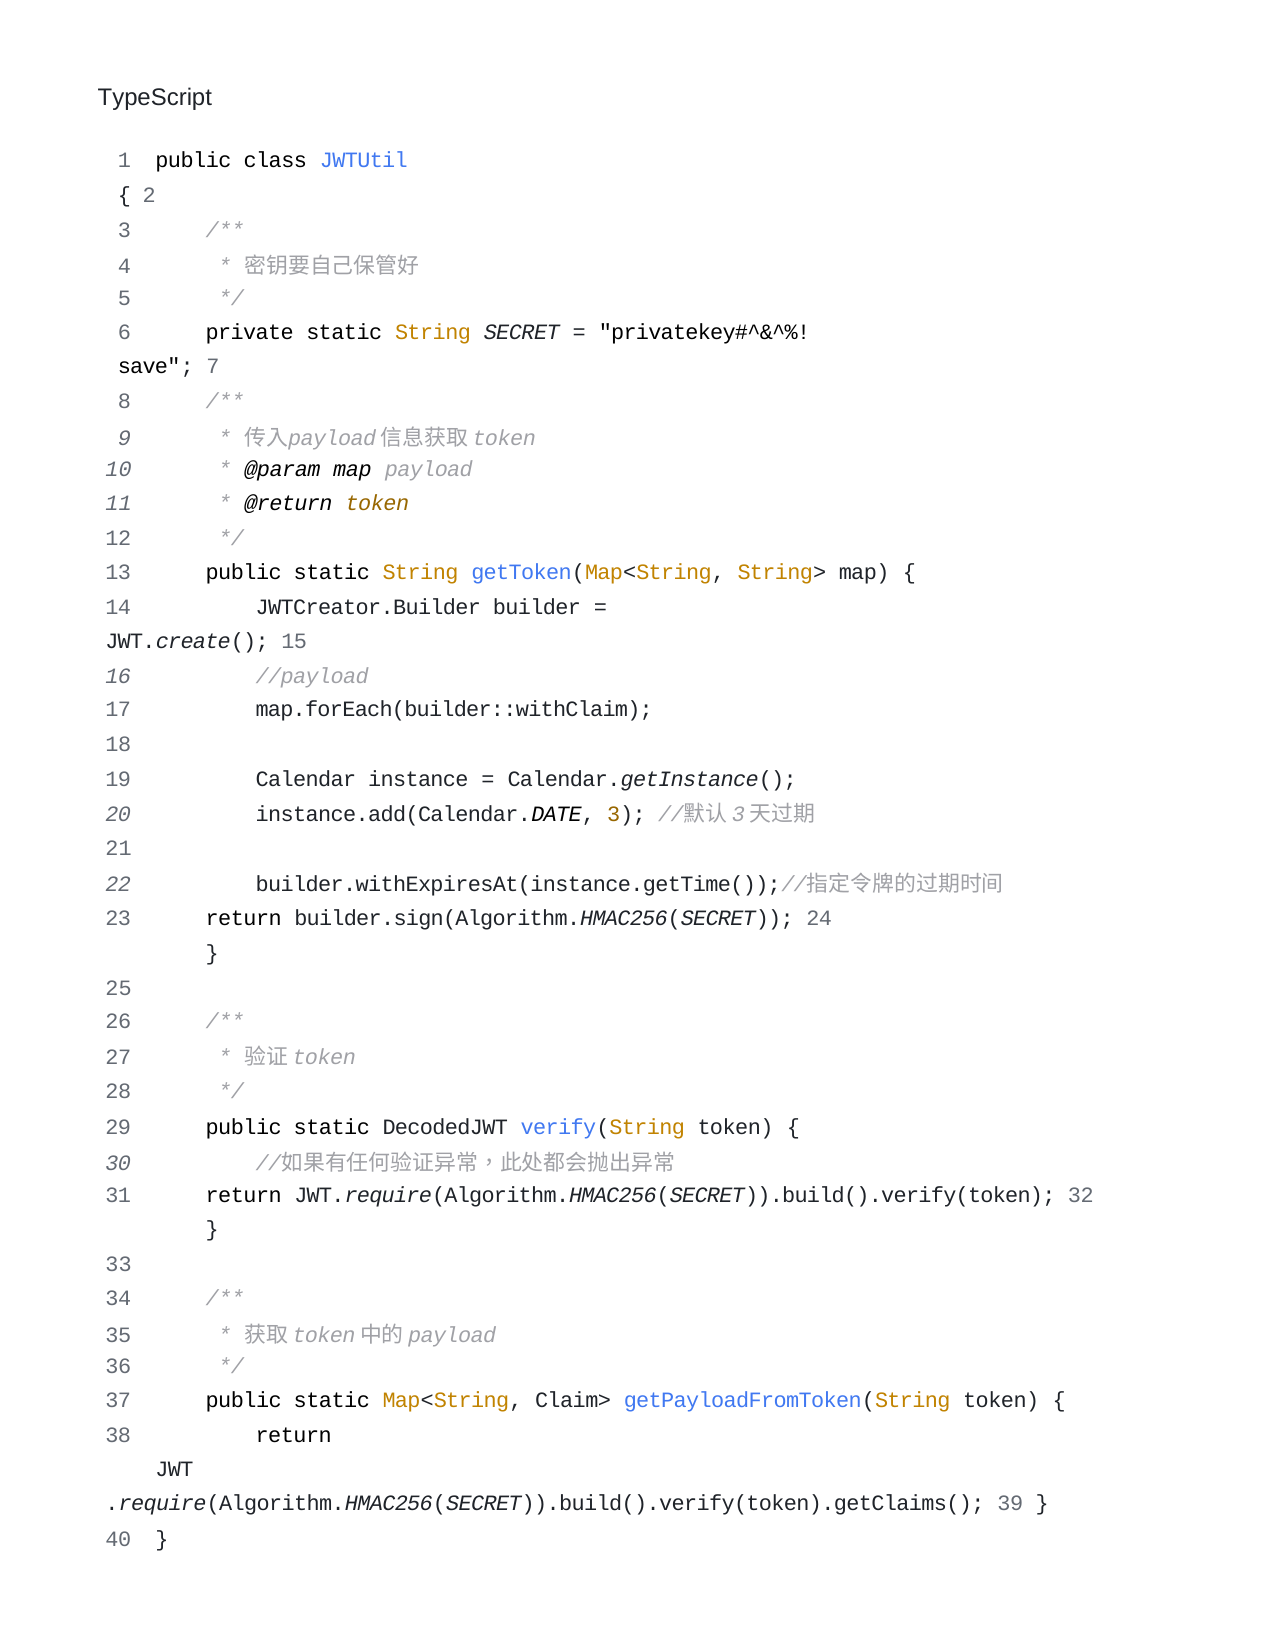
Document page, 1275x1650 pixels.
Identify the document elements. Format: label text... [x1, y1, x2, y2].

text 21 [105, 837, 1198, 862]
list //如果有任何验证异常，此处都会抛出异常 [105, 1139, 1198, 1179]
text JWT.require(Algorithm.HMAC256(SECRET)).build().verify(token).getClaims(); 39 } [105, 1458, 1069, 1517]
text 8 /** [118, 389, 1198, 413]
list return builder.sign(Algorithm.HMAC256(SECRET)); 24 } [105, 907, 844, 966]
text 28 */ [105, 1081, 1198, 1105]
list public static DecodedJWT verify(String token) { [105, 1115, 1198, 1139]
text 1 public class JWTUtil { 2 [118, 150, 431, 209]
picture [58, 58, 1219, 1593]
text 4 * 密钥要⾃⼰保管好 [118, 242, 1198, 282]
list public static String getToken(Map<String, String> map) { [105, 561, 1198, 586]
text 6 private static String SECRET = "privatekey#^&^%!save"; 7 [118, 321, 882, 380]
list public static Map<String, Claim> getPayloadFromToken(String token) { [105, 1389, 1198, 1414]
list instance.add(Calendar.DATE, 3); //默认3天过期 [105, 797, 1198, 827]
subtitle TypeScript [97, 83, 1198, 110]
text 33 [105, 1252, 1198, 1277]
list JWTCreator.Builder builder = JWT.create(); 15 [105, 596, 782, 655]
text 35 * 获取token中的payload [105, 1311, 1198, 1350]
text 12 */ [105, 527, 1198, 552]
list map.forEach(builder::withClaim); 18 [105, 698, 657, 757]
text 34 /** [105, 1286, 1198, 1311]
text 25 [105, 976, 1198, 1001]
list Calendar instance = Calendar.getInstance(); [105, 767, 1198, 792]
list //payload [105, 664, 1198, 689]
list * 传⼊payload信息获取token [118, 413, 1198, 453]
text 40 } [105, 1527, 1198, 1551]
text 26 /** [105, 1010, 1198, 1035]
list builder.withExpiresAt(instance.getTime());//指定令牌的过期时间 [105, 868, 1198, 898]
list return [105, 1424, 1198, 1449]
text 5 */ [118, 287, 1198, 311]
text 36 */ [105, 1355, 1198, 1380]
text 3 /** [118, 218, 1198, 242]
list return JWT.require(Algorithm.HMAC256(SECRET)).build().verify(token); 32 } [105, 1184, 1107, 1243]
list * @return token [105, 493, 1198, 517]
list * @param map payload [105, 458, 1198, 483]
text 27 * 验证token [105, 1041, 1198, 1071]
